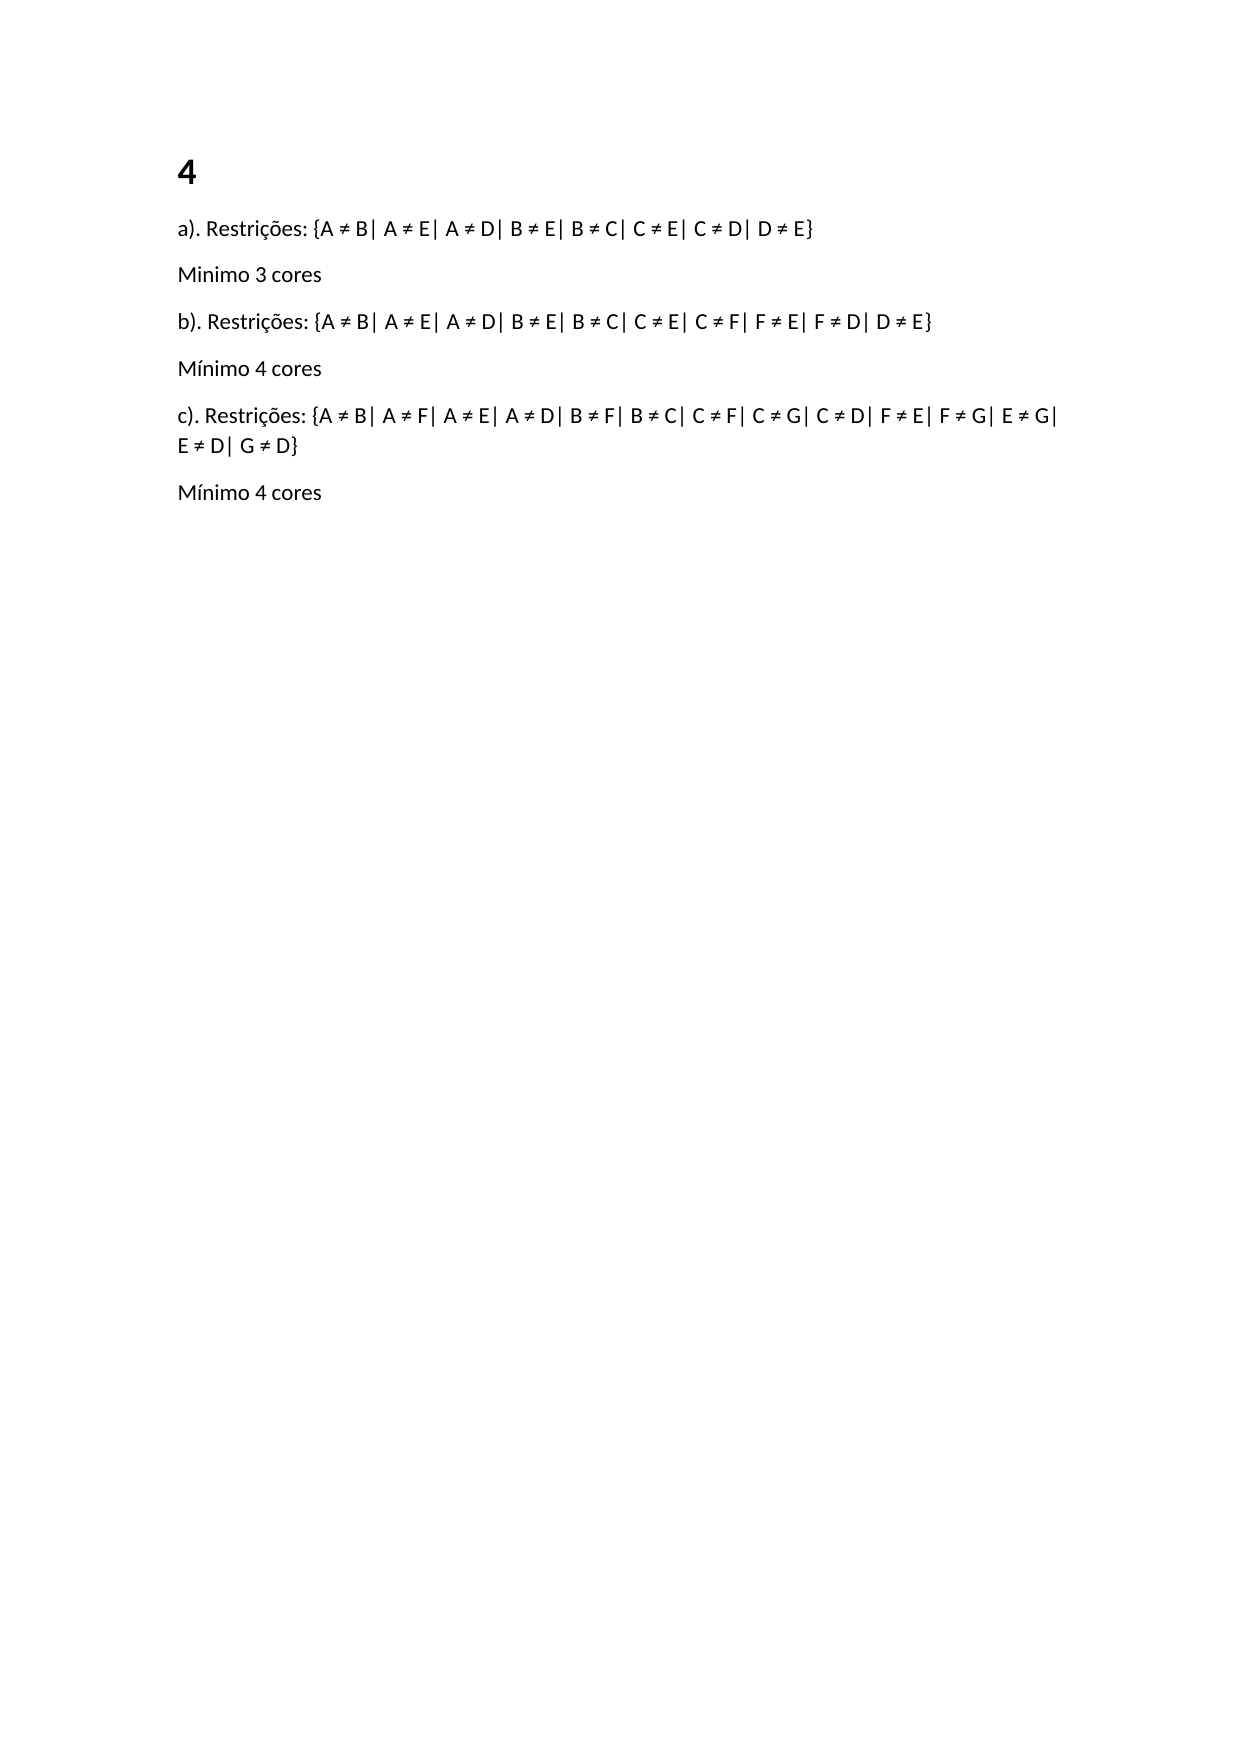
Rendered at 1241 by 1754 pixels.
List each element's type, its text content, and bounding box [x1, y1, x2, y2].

text Mínimo 4 cores [177, 478, 1063, 506]
text c). Restrições: {A ≠ B| A ≠ F| A ≠ E| A ≠ D| B ≠ F| B ≠ C| C ≠ F| C ≠ G| C ≠ D| F ≠ E| F ≠ G| E ≠ G| E ≠ D| G ≠ D} [177, 401, 1063, 459]
text 4 [177, 148, 1063, 193]
text Mínimo 4 cores [177, 354, 1063, 382]
text Minimo 3 cores [177, 261, 1063, 289]
text a). Restrições: {A ≠ B| A ≠ E| A ≠ D| B ≠ E| B ≠ C| C ≠ E| C ≠ D| D ≠ E} [177, 214, 1063, 242]
text b). Restrições: {A ≠ B| A ≠ E| A ≠ D| B ≠ E| B ≠ C| C ≠ E| C ≠ F| F ≠ E| F ≠ D| D ≠ E} [177, 307, 1063, 336]
